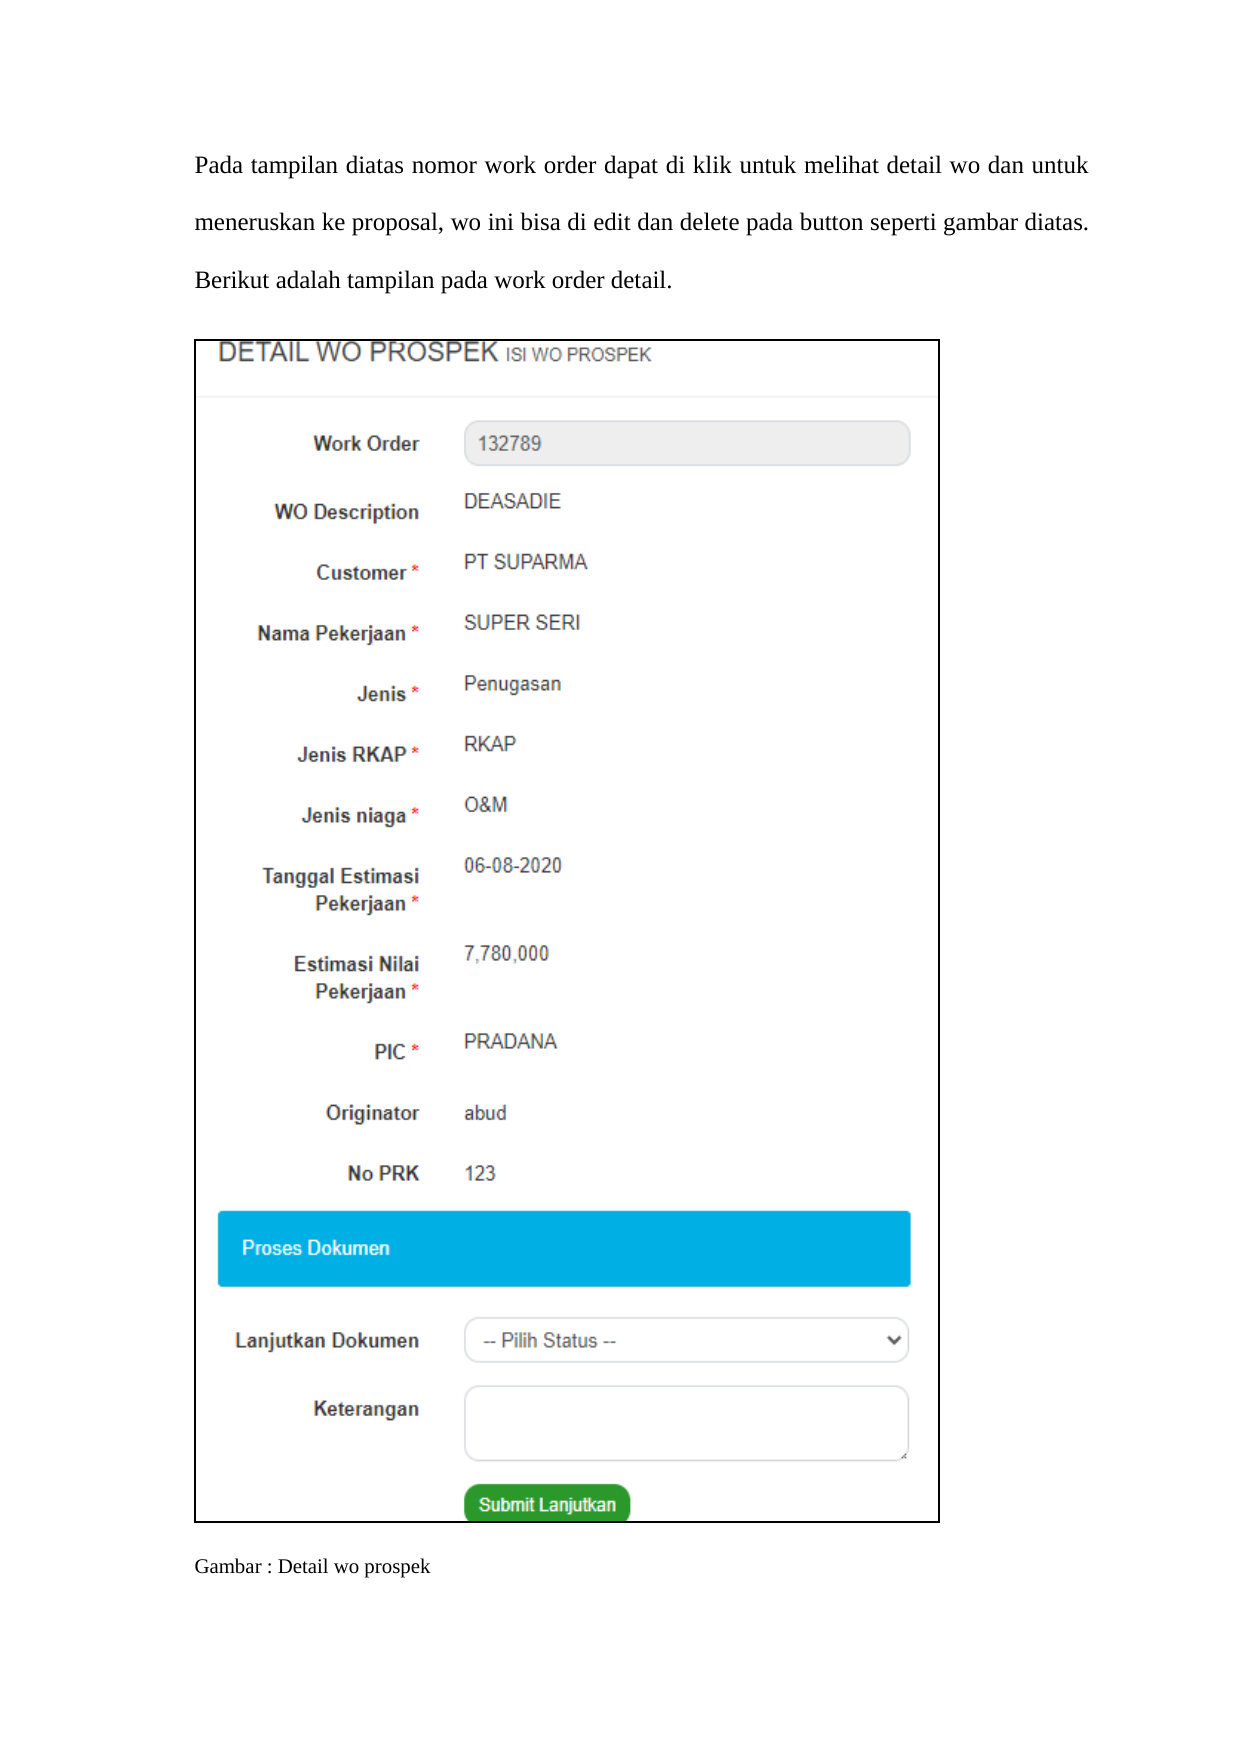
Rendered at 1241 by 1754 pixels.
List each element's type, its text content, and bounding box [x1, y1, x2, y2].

picture [196, 341, 938, 1521]
text Pada tampilan diatas nomor work order dapat di klik untuk melihat detail wo dan untuk meneruskan ke proposal, wo ini bisa di edit dan delete pada button seperti gambar diatas. Berikut adalah tampilan pada work order detail. [194, 150, 1090, 294]
text Gambar : Detail wo prospek [194, 1554, 1090, 1578]
